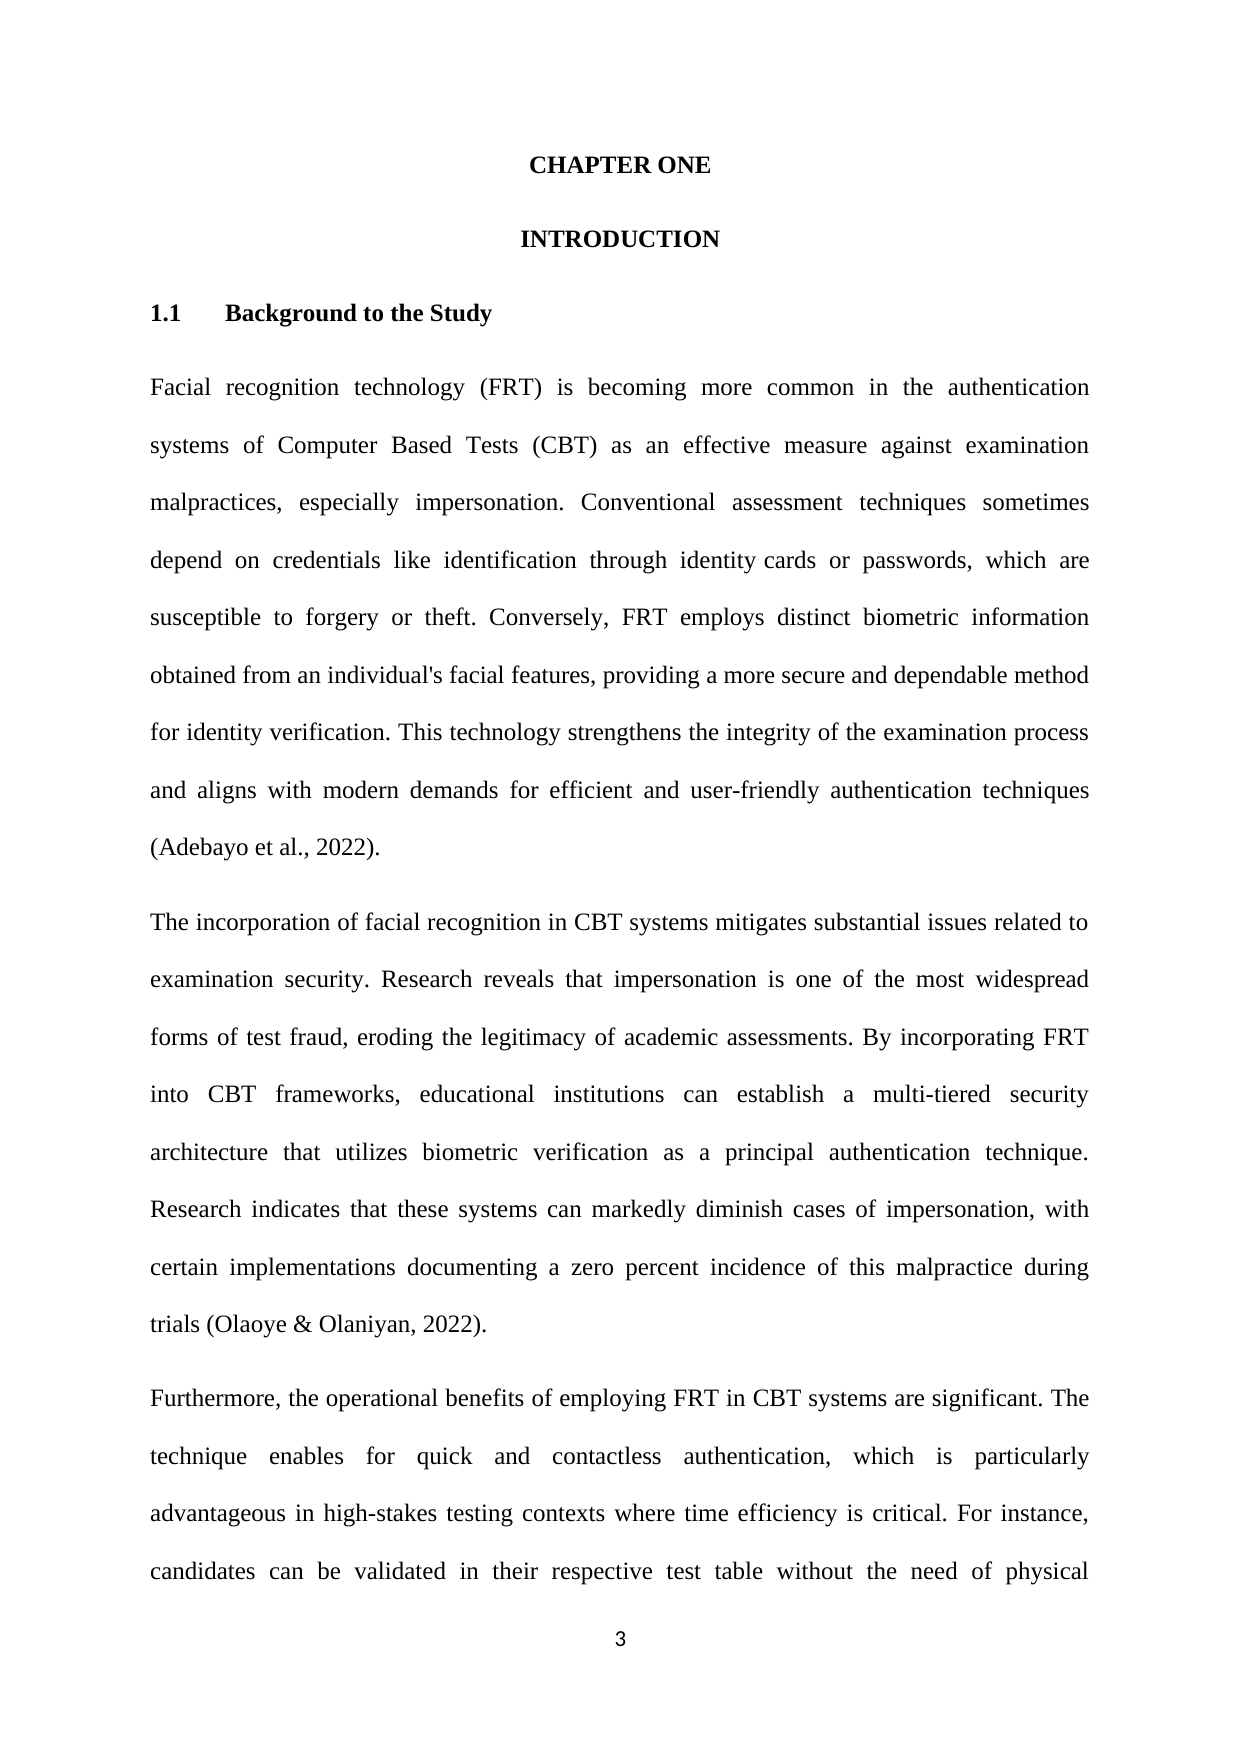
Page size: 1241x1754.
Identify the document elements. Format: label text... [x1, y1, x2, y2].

text 1.1 Background to the Study [150, 298, 1090, 327]
text The incorporation of facial recognition in CBT systems mitigates substantial issues related to examination security. Research reveals that impersonation is one of the most widespread forms of test fraud, eroding the legitimacy of academic assessments. By incorporating FRT into CBT frameworks, educational institutions can establish a multi-tiered security architecture that utilizes biometric verification as a principal authentication technique. Research indicates that these systems can markedly diminish cases of impersonation, with certain implementations documenting a zero percent incidence of this malpractice during trials (Olaoye & Olaniyan, 2022). [150, 907, 1090, 1338]
text INTRODUCTION [150, 224, 1090, 253]
text Facial recognition technology (FRT) is becoming more common in the authentication systems of Computer Based Tests (CBT) as an effective measure against examination malpractices, especially impersonation. Conventional assessment techniques sometimes depend on credentials like identification through identity cards or passwords, which are susceptible to forgery or theft. Conversely, FRT employs distinct biometric information obtained from an individual's facial features, providing a more secure and dependable method for identity verification. This technology strengthens the integrity of the examination process and aligns with modern demands for efficient and user-friendly authentication techniques (Adebayo et al., 2022). [150, 372, 1090, 861]
text CHAPTER ONE [150, 150, 1090, 179]
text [150, 1383, 1090, 1584]
